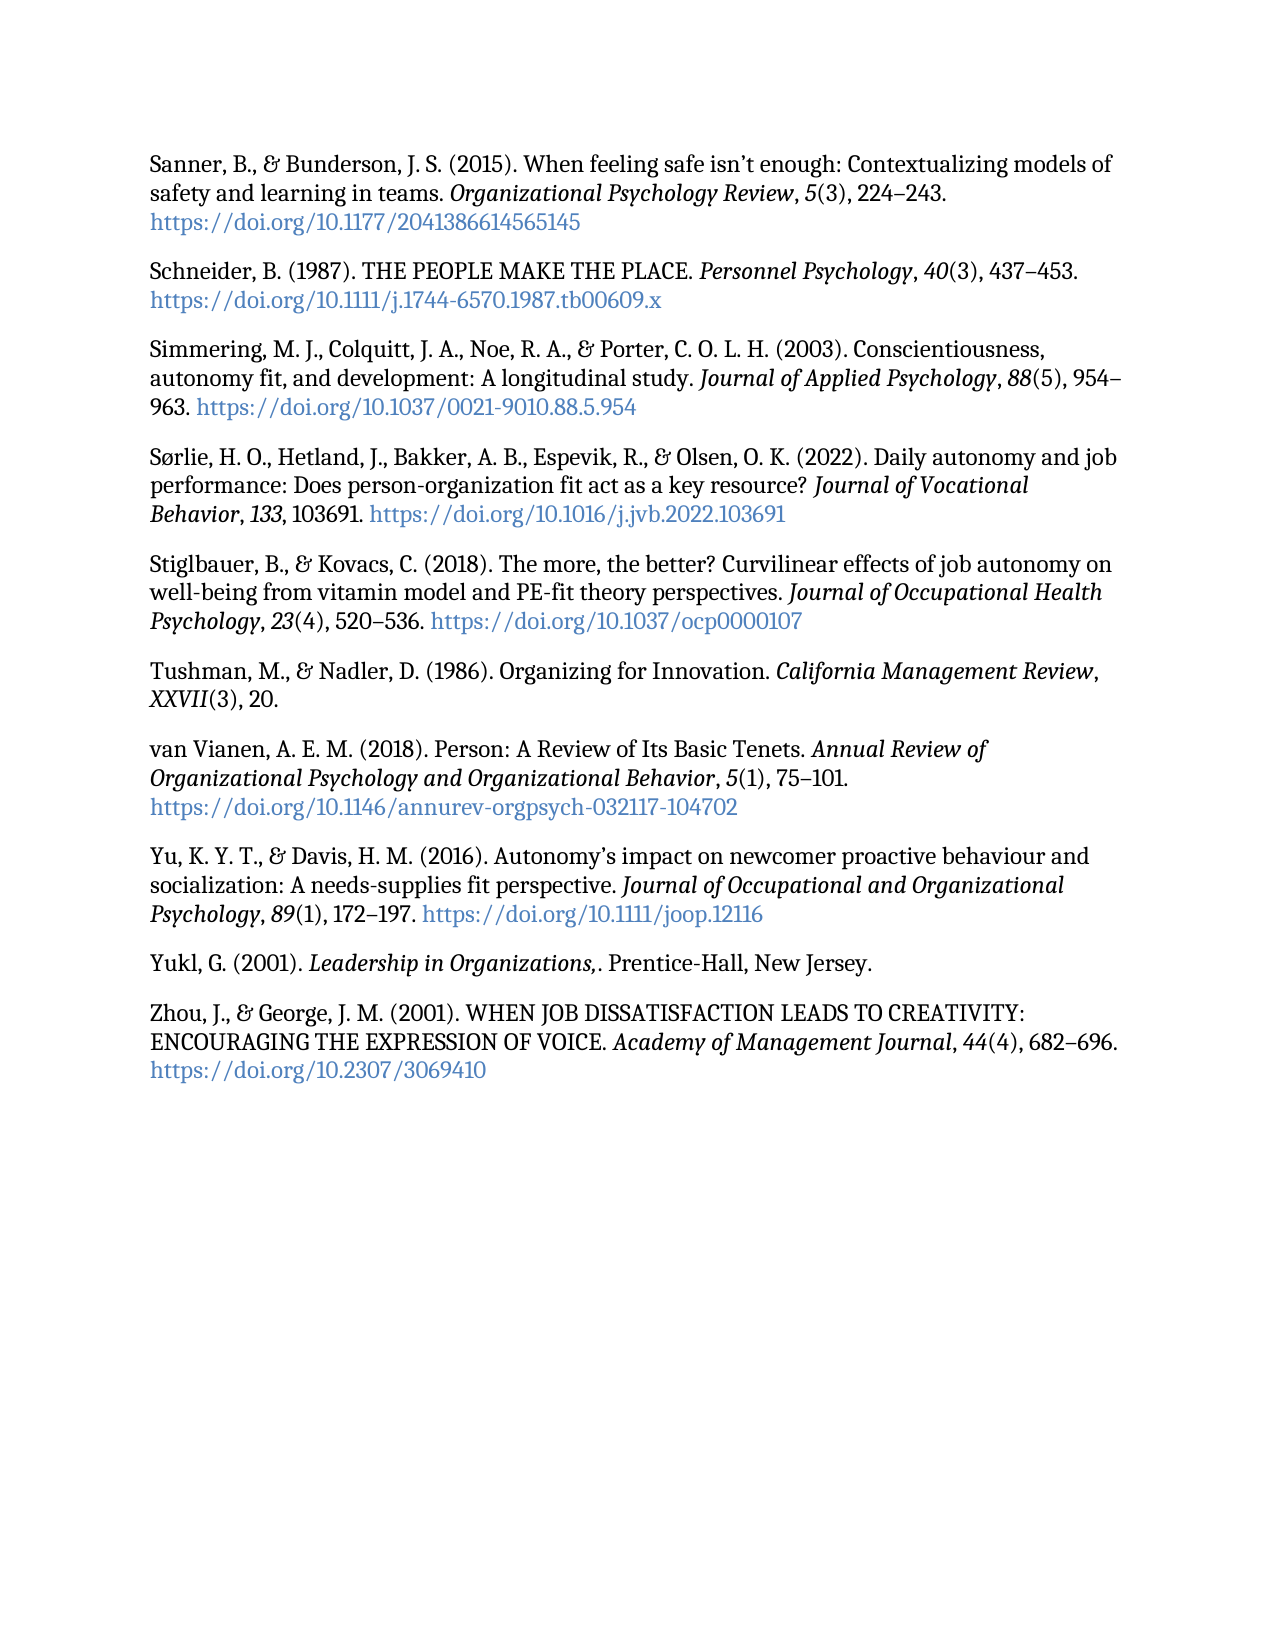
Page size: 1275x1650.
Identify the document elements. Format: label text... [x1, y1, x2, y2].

text Sanner, B., & Bunderson, J. S. (2015). When feeling safe isn’t enough: Contextualizing models of safety and learning in teams. Organizational Psychology Review, 5(3), 224–243. https://doi.org/10.1177/2041386614565145 [150, 150, 1125, 236]
text Yu, K. Y. T., & Davis, H. M. (2016). Autonomy’s impact on newcomer proactive behaviour and socialization: A needs-supplies fit perspective. Journal of Occupational and Organizational Psychology, 89(1), 172–197. https://doi.org/10.1111/joop.12116 [150, 842, 1125, 928]
text Yukl, G. (2001). Leadership in Organizations,. Prentice-Hall, New Jersey. [150, 949, 1125, 978]
text Tushman, M., & Nadler, D. (1986). Organizing for Innovation. California Management Review, XXVII(3), 20. [150, 657, 1125, 714]
text Zhou, J., & George, J. M. (2001). WHEN JOB DISSATISFACTION LEADS TO CREATIVITY: ENCOURAGING THE EXPRESSION OF VOICE. Academy of Management Journal, 44(4), 682–696. https://doi.org/10.2307/3069410 [150, 999, 1125, 1085]
text van Vianen, A. E. M. (2018). Person: A Review of Its Basic Tenets. Annual Review of Organizational Psychology and Organizational Behavior, 5(1), 75–101. https://doi.org/10.1146/annurev-orgpsych-032117-104702 [150, 735, 1125, 821]
text Schneider, B. (1987). THE PEOPLE MAKE THE PLACE. Personnel Psychology, 40(3), 437–453. https://doi.org/10.1111/j.1744-6570.1987.tb00609.x [150, 257, 1125, 314]
text Stiglbauer, B., & Kovacs, C. (2018). The more, the better? Curvilinear effects of job autonomy on well-being from vitamin model and PE-fit theory perspectives. Journal of Occupational Health Psychology, 23(4), 520–536. https://doi.org/10.1037/ocp0000107 [150, 549, 1125, 636]
